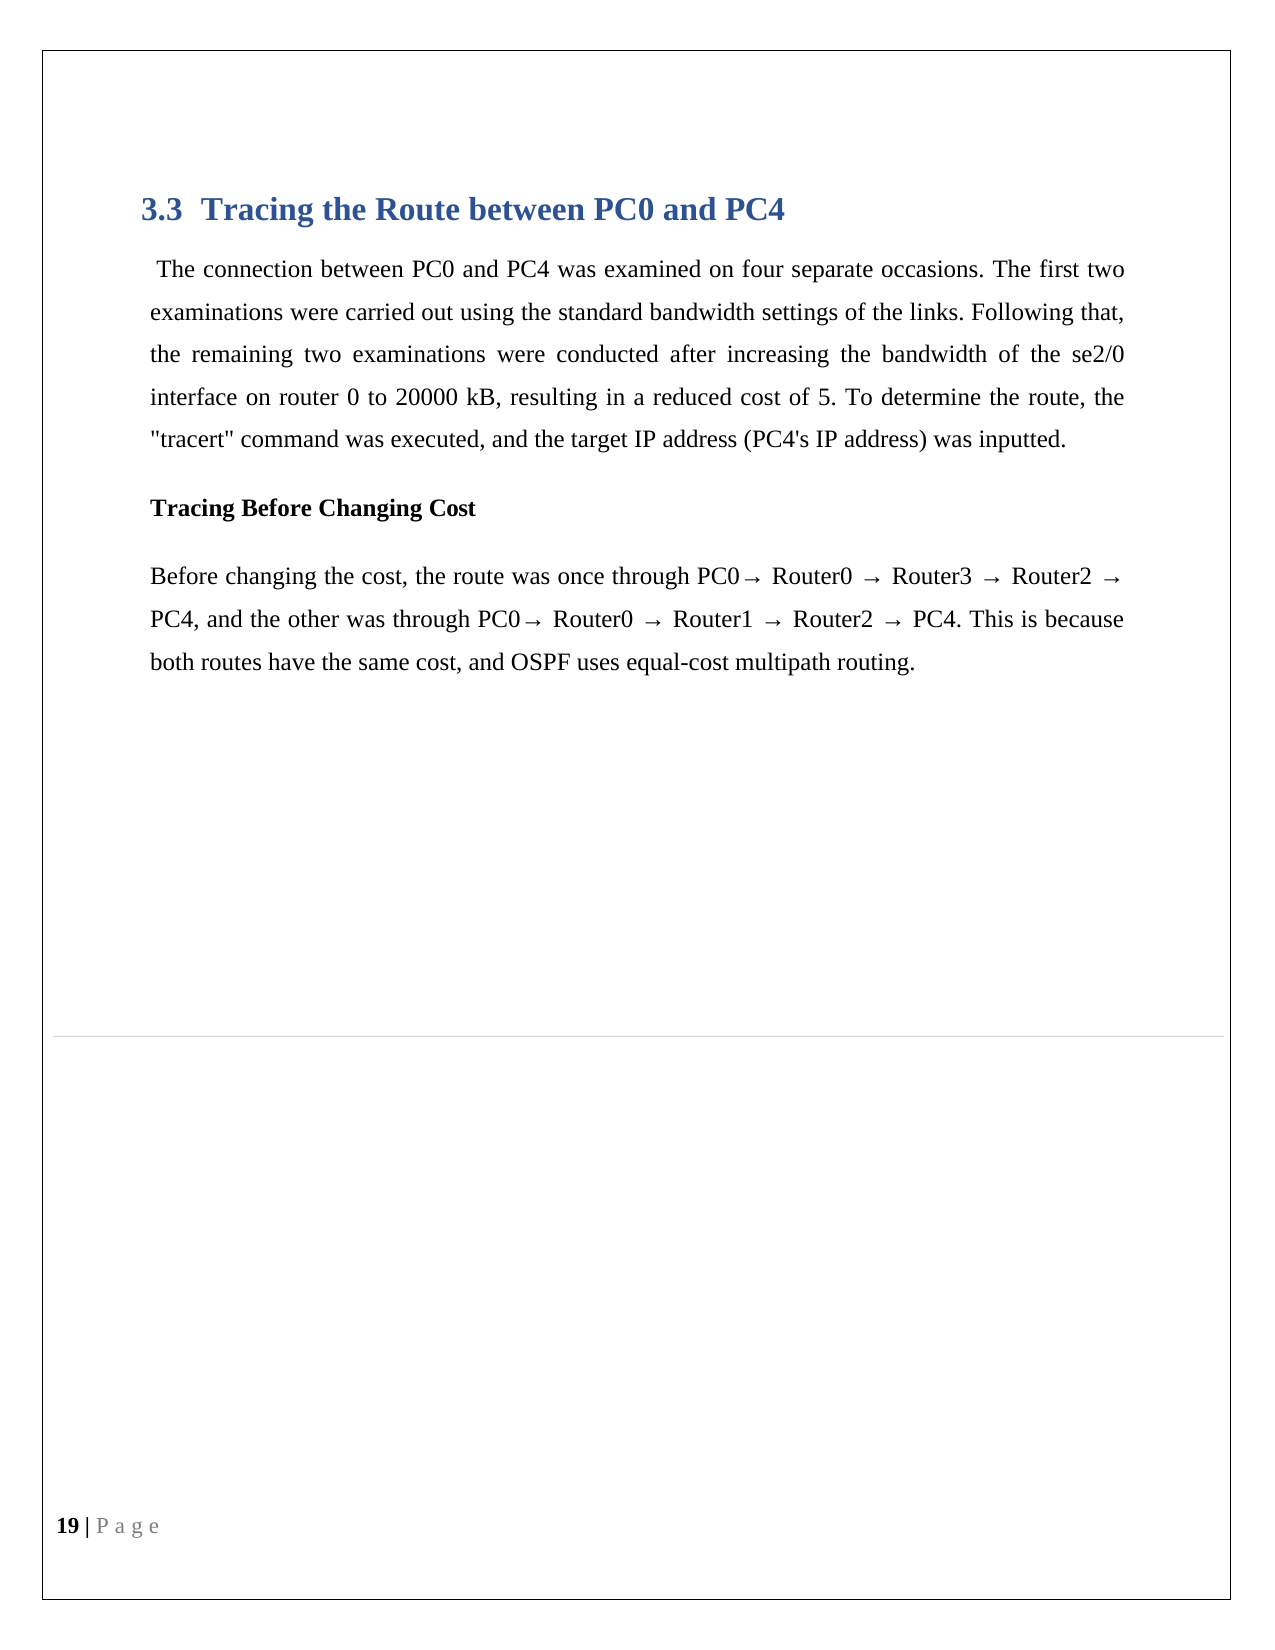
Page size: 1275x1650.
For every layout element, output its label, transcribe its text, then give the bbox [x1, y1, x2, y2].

text Before changing the cost, the route was once through PC0→ Router0 → Router3 → Router2 → PC4, and the other was through PC0→ Router0 → Router1 → Router2 → PC4. This is because both routes have the same cost, and OSPF uses equal-cost multipath routing. [150, 561, 1126, 676]
text The connection between PC0 and PC4 was examined on four separate occasions. The first two examinations were carried out using the standard bandwidth settings of the links. Following that, the remaining two examinations were conducted after increasing the bandwidth of the se2/0 interface on router 0 to 20000 kB, resulting in a reduced cost of 5. To determine the route, the "tracert" command was executed, and the target IP address (PC4's IP address) was inputted. [150, 254, 1126, 453]
subtitle Tracing the Route between PC0 and PC4 [141, 189, 1230, 228]
text Tracing Before Changing Cost [150, 493, 1230, 522]
